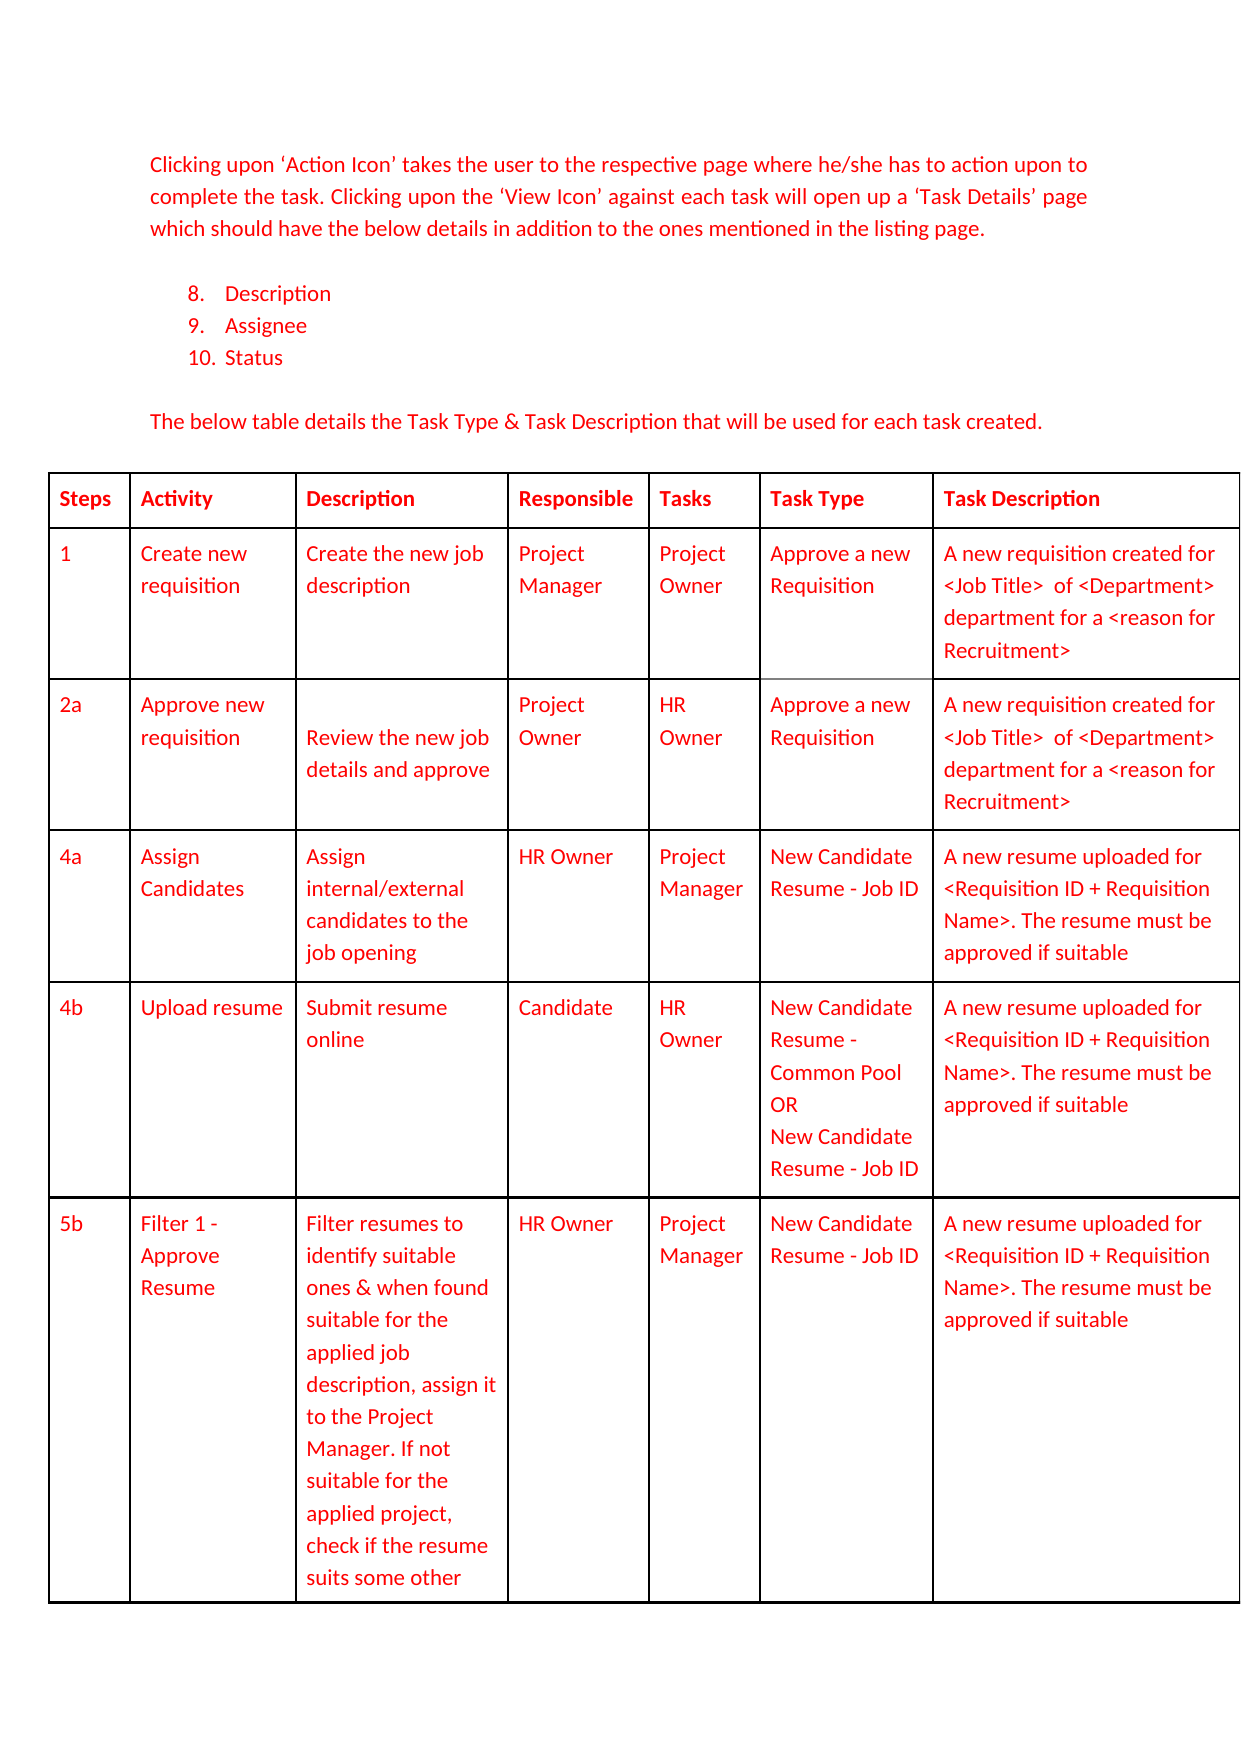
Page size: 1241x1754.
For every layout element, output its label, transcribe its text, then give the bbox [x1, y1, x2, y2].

table_header Tasks [650, 474, 759, 527]
table_cell HR Owner [650, 680, 759, 829]
table_cell HR Owner [509, 1199, 648, 1601]
table_cell Approve new requisition [131, 680, 295, 829]
table_cell Assign Candidates [131, 831, 295, 981]
table_header Description [297, 474, 507, 527]
table_cell Review the new job details and approve [297, 680, 507, 829]
table_cell Upload resume [131, 983, 295, 1196]
table_cell 1 [50, 529, 129, 678]
table_cell A new requisition created for <Job Title> of <Department> department for a <reason for Recruitment> [934, 680, 1239, 829]
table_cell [131, 1199, 295, 1601]
table_cell HR Owner [509, 831, 648, 981]
table_cell A new requisition created for <Job Title> of <Department> department for a <reason for Recruitment> [934, 529, 1239, 678]
table_cell New Candidate Resume - Common Pool OR New Candidate Resume - Job ID [761, 983, 932, 1196]
table_cell Submit resume online [297, 983, 507, 1196]
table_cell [761, 1199, 932, 1601]
table_cell Project Manager [509, 529, 648, 678]
table_cell HR Owner [650, 983, 759, 1196]
list Description [187, 279, 1090, 307]
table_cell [934, 1199, 1239, 1601]
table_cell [297, 1199, 507, 1601]
table_cell Create the new job description [297, 529, 507, 678]
table_cell Candidate [509, 983, 648, 1196]
table_header Responsible [509, 474, 648, 527]
table_cell New Candidate Resume - Job ID [761, 831, 932, 981]
table_cell Project Owner [650, 529, 759, 678]
table_cell A new resume uploaded for <Requisition ID + Requisition Name>. The resume must be approved if suitable [934, 983, 1239, 1196]
table_header Task Type [761, 474, 932, 527]
table_cell Create new requisition [131, 529, 295, 678]
table_cell 4a [50, 831, 129, 981]
text The below table details the Task Type & Task Description that will be used for each task created. [150, 407, 1090, 436]
table_cell Approve a new Requisition [761, 680, 932, 829]
table_cell A new resume uploaded for <Requisition ID + Requisition Name>. The resume must be approved if suitable [934, 831, 1239, 981]
table_header Activity [131, 474, 295, 527]
table_cell Approve a new Requisition [761, 529, 932, 678]
list Assignee [187, 311, 1090, 339]
table_cell 5b [50, 1199, 129, 1601]
table_cell 2a [50, 680, 129, 829]
text Clicking upon ‘Action Icon’ takes the user to the respective page where he/she has to action upon to complete the task. Clicking upon the ‘View Icon’ against each task will open up a ‘Task Details’ page which should have the below details in addition to the ones mentioned in the listing page. [150, 150, 1090, 242]
table_cell Assign internal/external candidates to the job opening [297, 831, 507, 981]
table_cell 4b [50, 983, 129, 1196]
table_header Task Description [934, 474, 1239, 527]
table_header Steps [50, 474, 129, 527]
table_cell Project Owner [509, 680, 648, 829]
list Status [187, 343, 1090, 371]
table_cell Project Manager [650, 1199, 759, 1601]
table_cell Project Manager [650, 831, 759, 981]
